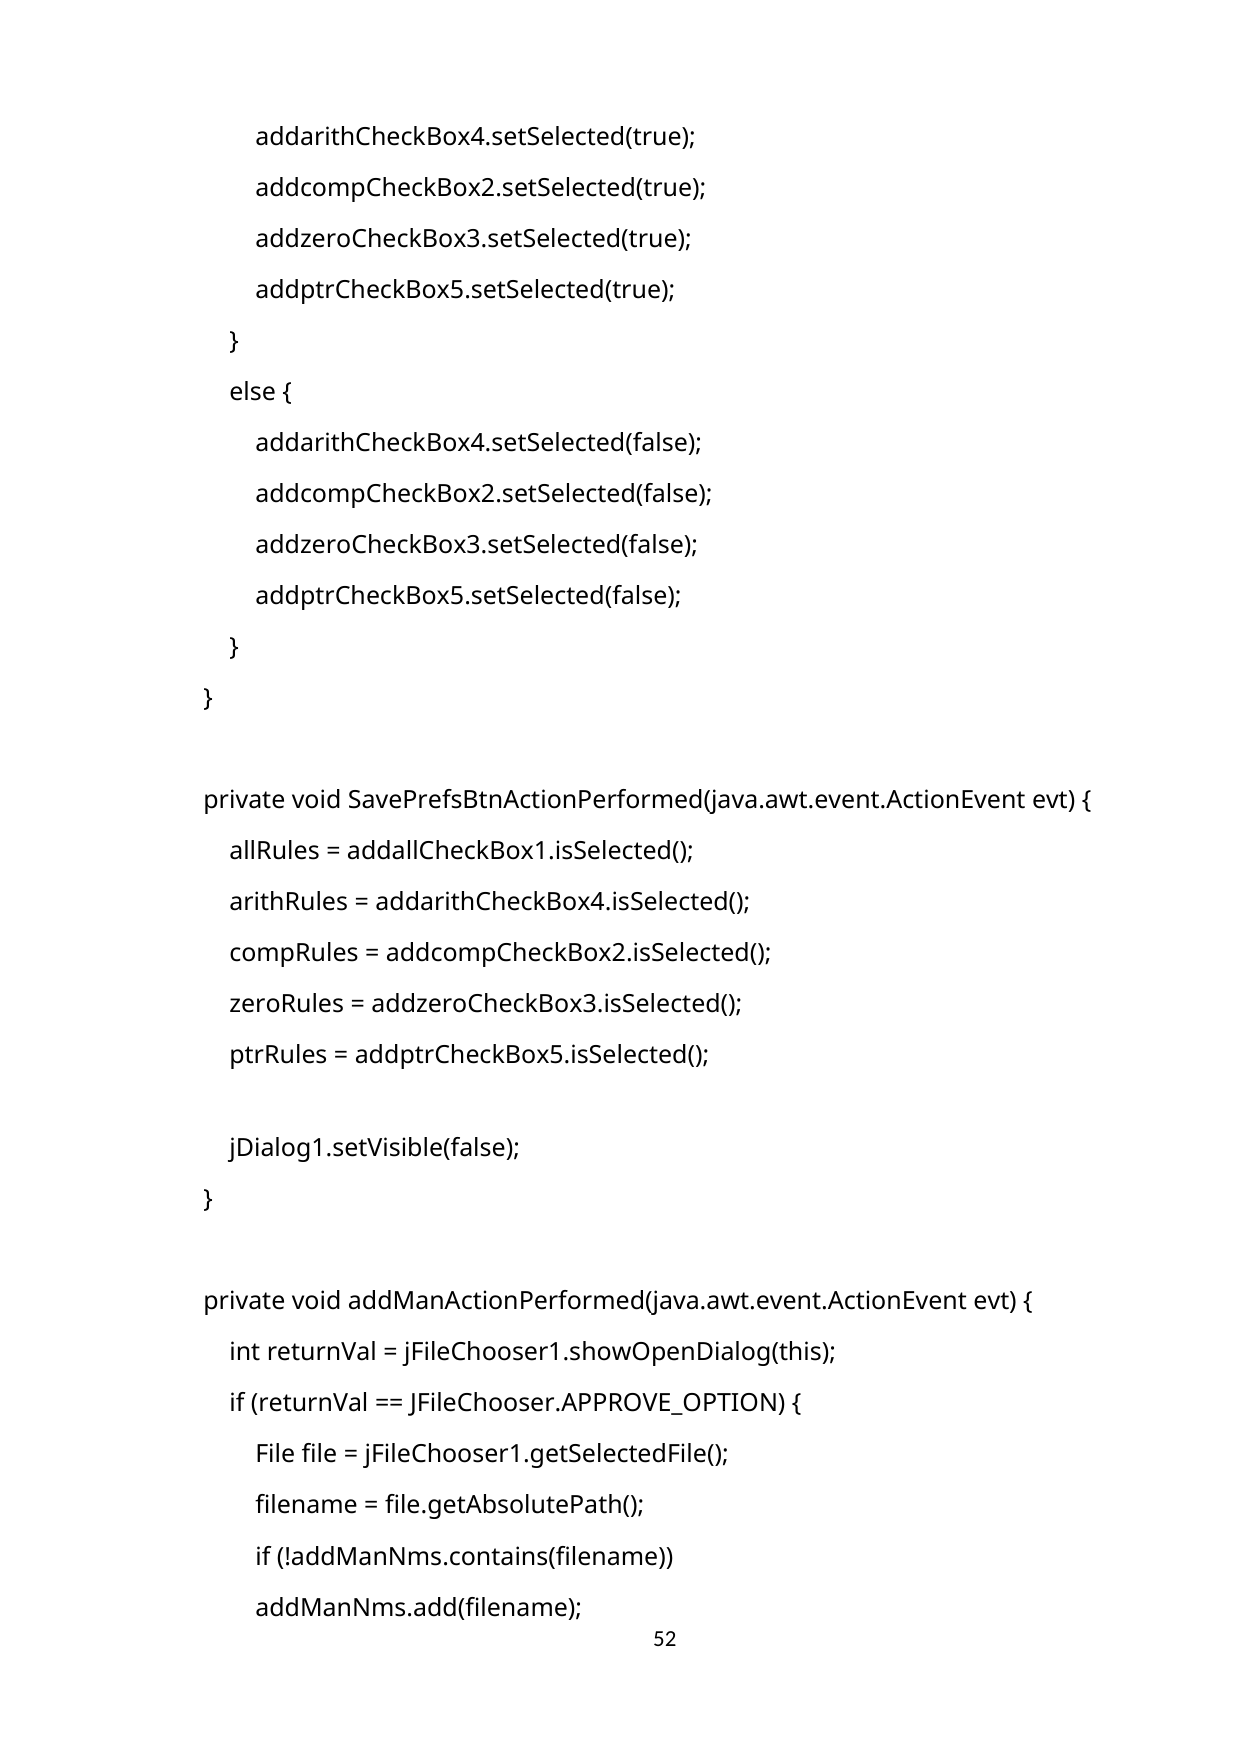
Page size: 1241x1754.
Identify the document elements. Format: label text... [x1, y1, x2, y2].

text int returnVal = jFileChooser1.showOpenDialog(this); [177, 1334, 1152, 1368]
text ptrRules = addptrCheckBox5.isSelected(); [177, 1037, 1152, 1071]
text private void addManActionPerformed(java.awt.event.ActionEvent evt) { [177, 1283, 1152, 1317]
text addcompCheckBox2.setSelected(false); [177, 475, 1152, 509]
text } [177, 679, 1152, 714]
text compRules = addcompCheckBox2.isSelected(); [177, 935, 1152, 969]
text } [177, 1181, 1152, 1215]
text addzeroCheckBox3.setSelected(true); [177, 220, 1152, 254]
text filename = file.getAbsolutePath(); [177, 1487, 1152, 1521]
text arithRules = addarithCheckBox4.isSelected(); [177, 884, 1152, 918]
text addarithCheckBox4.setSelected(true); [177, 118, 1152, 152]
text addarithCheckBox4.setSelected(false); [177, 424, 1152, 458]
text private void SavePrefsBtnActionPerformed(java.awt.event.ActionEvent evt) { [177, 782, 1152, 816]
text addManNms.add(filename); [177, 1589, 1152, 1623]
text if (!addManNms.contains(filename)) [177, 1538, 1152, 1572]
text zeroRules = addzeroCheckBox3.isSelected(); [177, 986, 1152, 1020]
text else { [177, 373, 1152, 407]
text } [177, 322, 1152, 356]
text addptrCheckBox5.setSelected(false); [177, 577, 1152, 612]
text } [177, 628, 1152, 663]
text File file = jFileChooser1.getSelectedFile(); [177, 1436, 1152, 1470]
text addcompCheckBox2.setSelected(true); [177, 169, 1152, 203]
text addzeroCheckBox3.setSelected(false); [177, 526, 1152, 561]
text addptrCheckBox5.setSelected(true); [177, 271, 1152, 305]
text allRules = addallCheckBox1.isSelected(); [177, 833, 1152, 867]
text jDialog1.setVisible(false); [177, 1130, 1152, 1164]
text if (returnVal == JFileChooser.APPROVE_OPTION) { [177, 1385, 1152, 1419]
